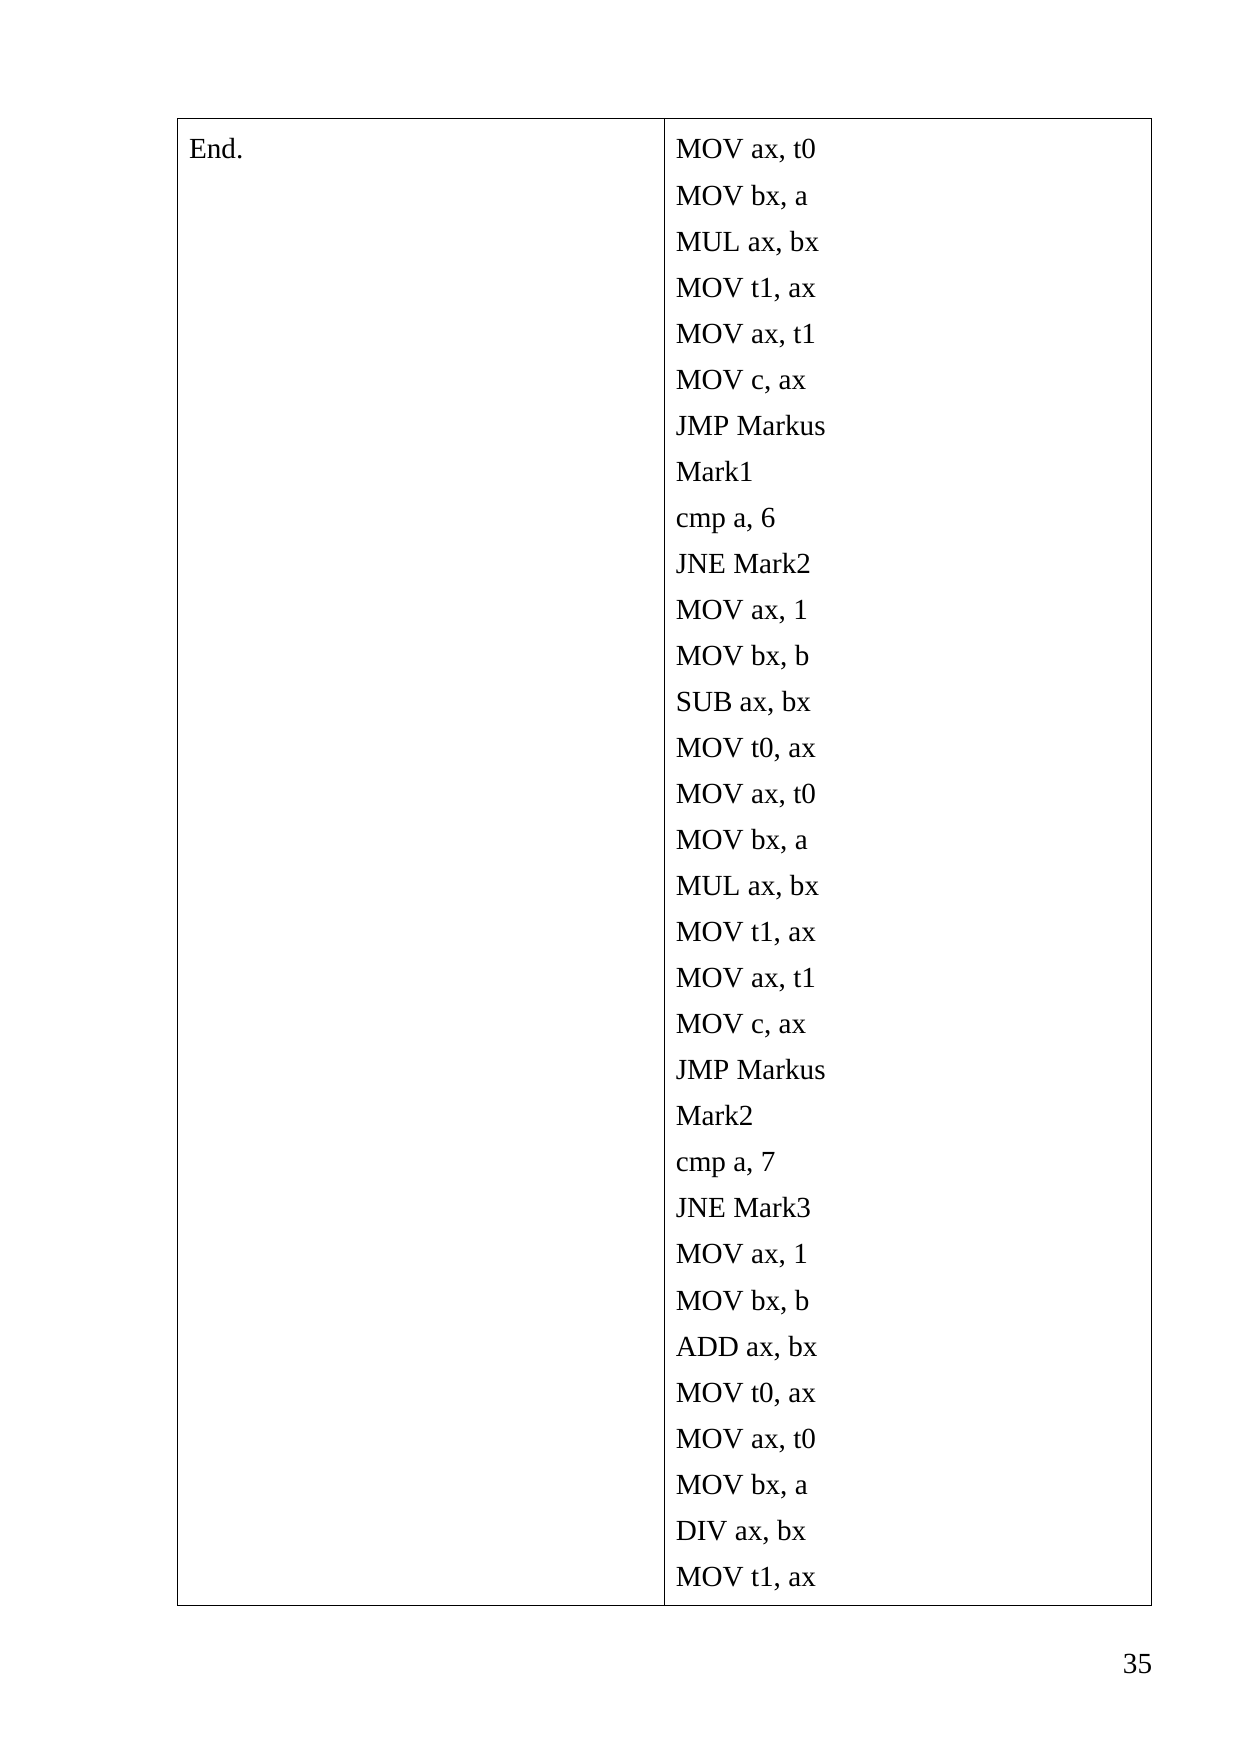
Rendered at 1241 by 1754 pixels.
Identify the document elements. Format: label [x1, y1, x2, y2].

table_header [178, 119, 664, 1605]
table_header [665, 119, 1151, 1605]
